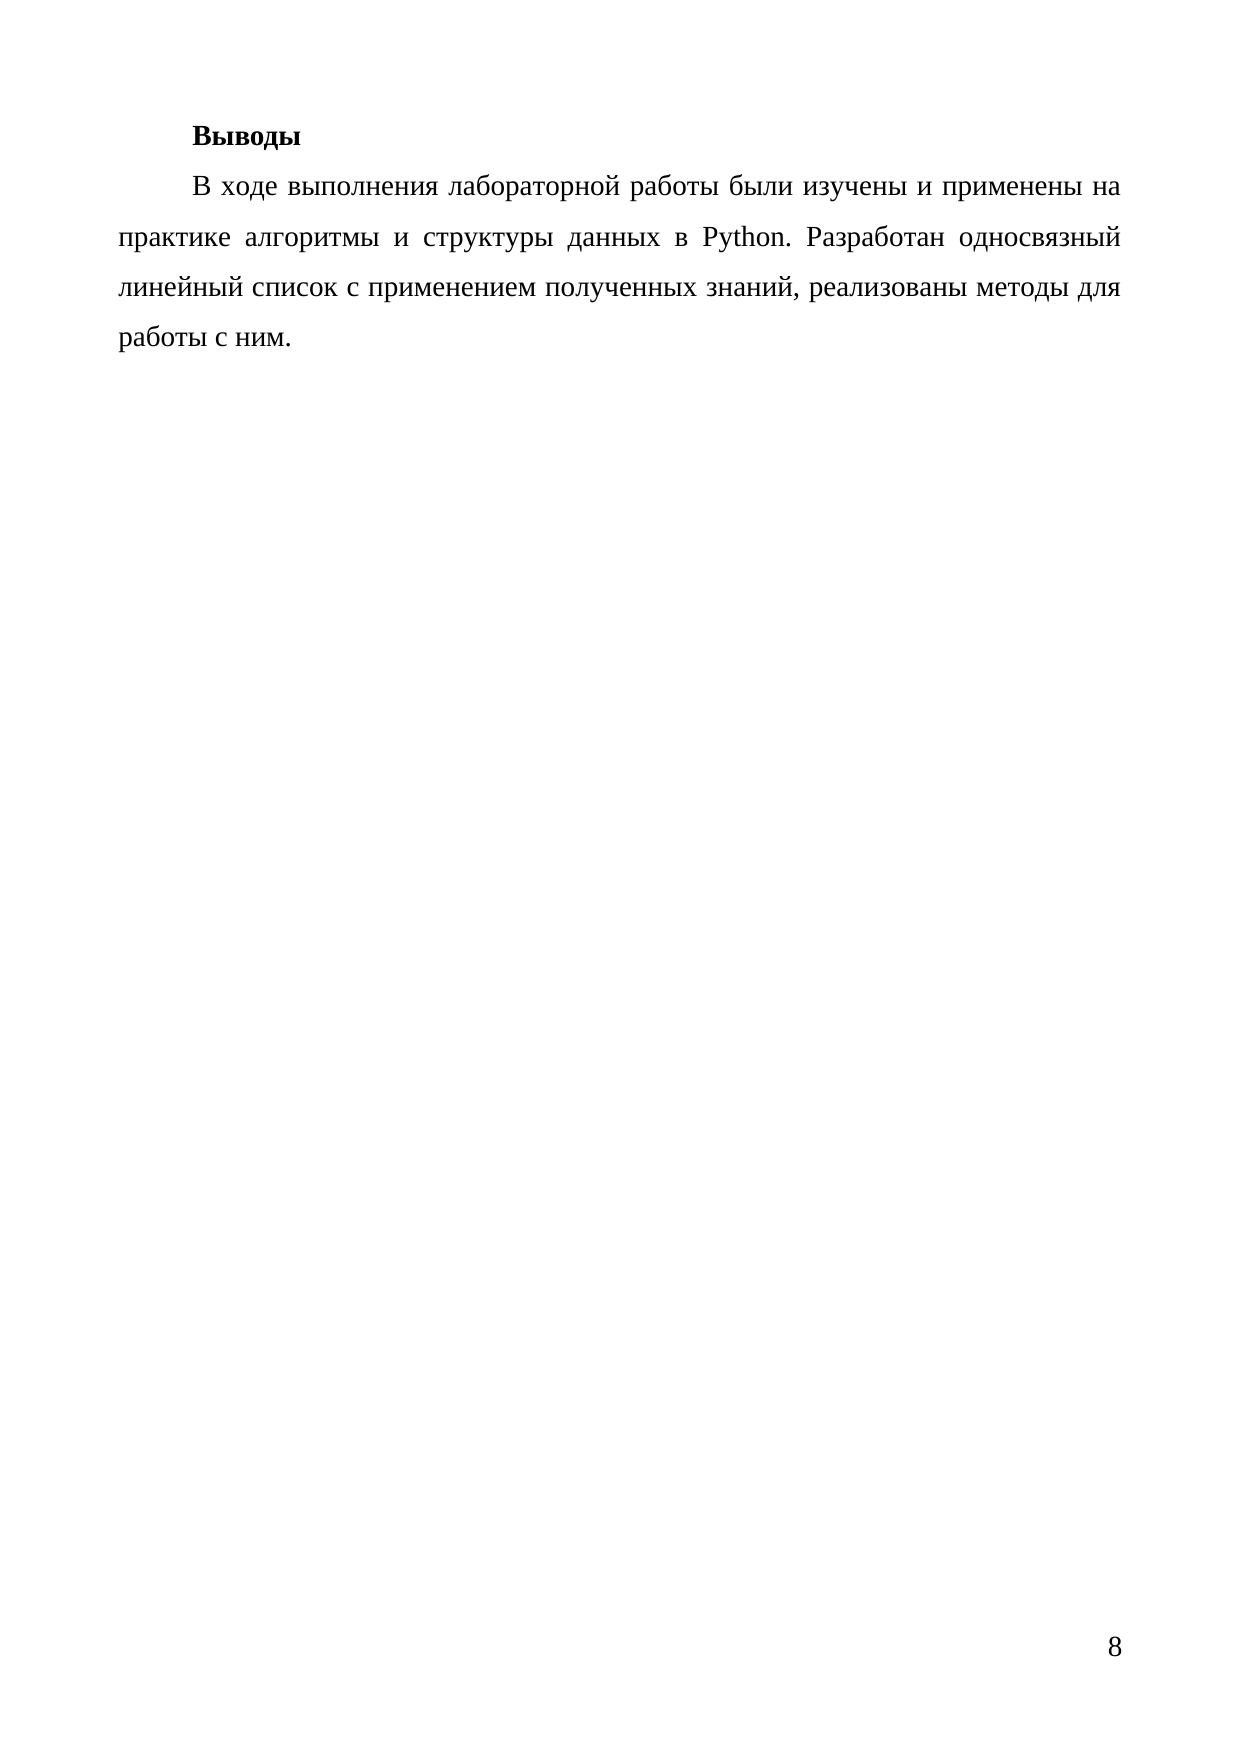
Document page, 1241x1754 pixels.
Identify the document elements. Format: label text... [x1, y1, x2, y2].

text В ходе выполнения лабораторной работы были изучены и применены на практике алгоритмы и структуры данных в Python. Разработан односвязный линейный список с применением полученных знаний, реализованы методы для работы с ним. [118, 168, 1122, 353]
subtitle Выводы [118, 118, 1122, 152]
